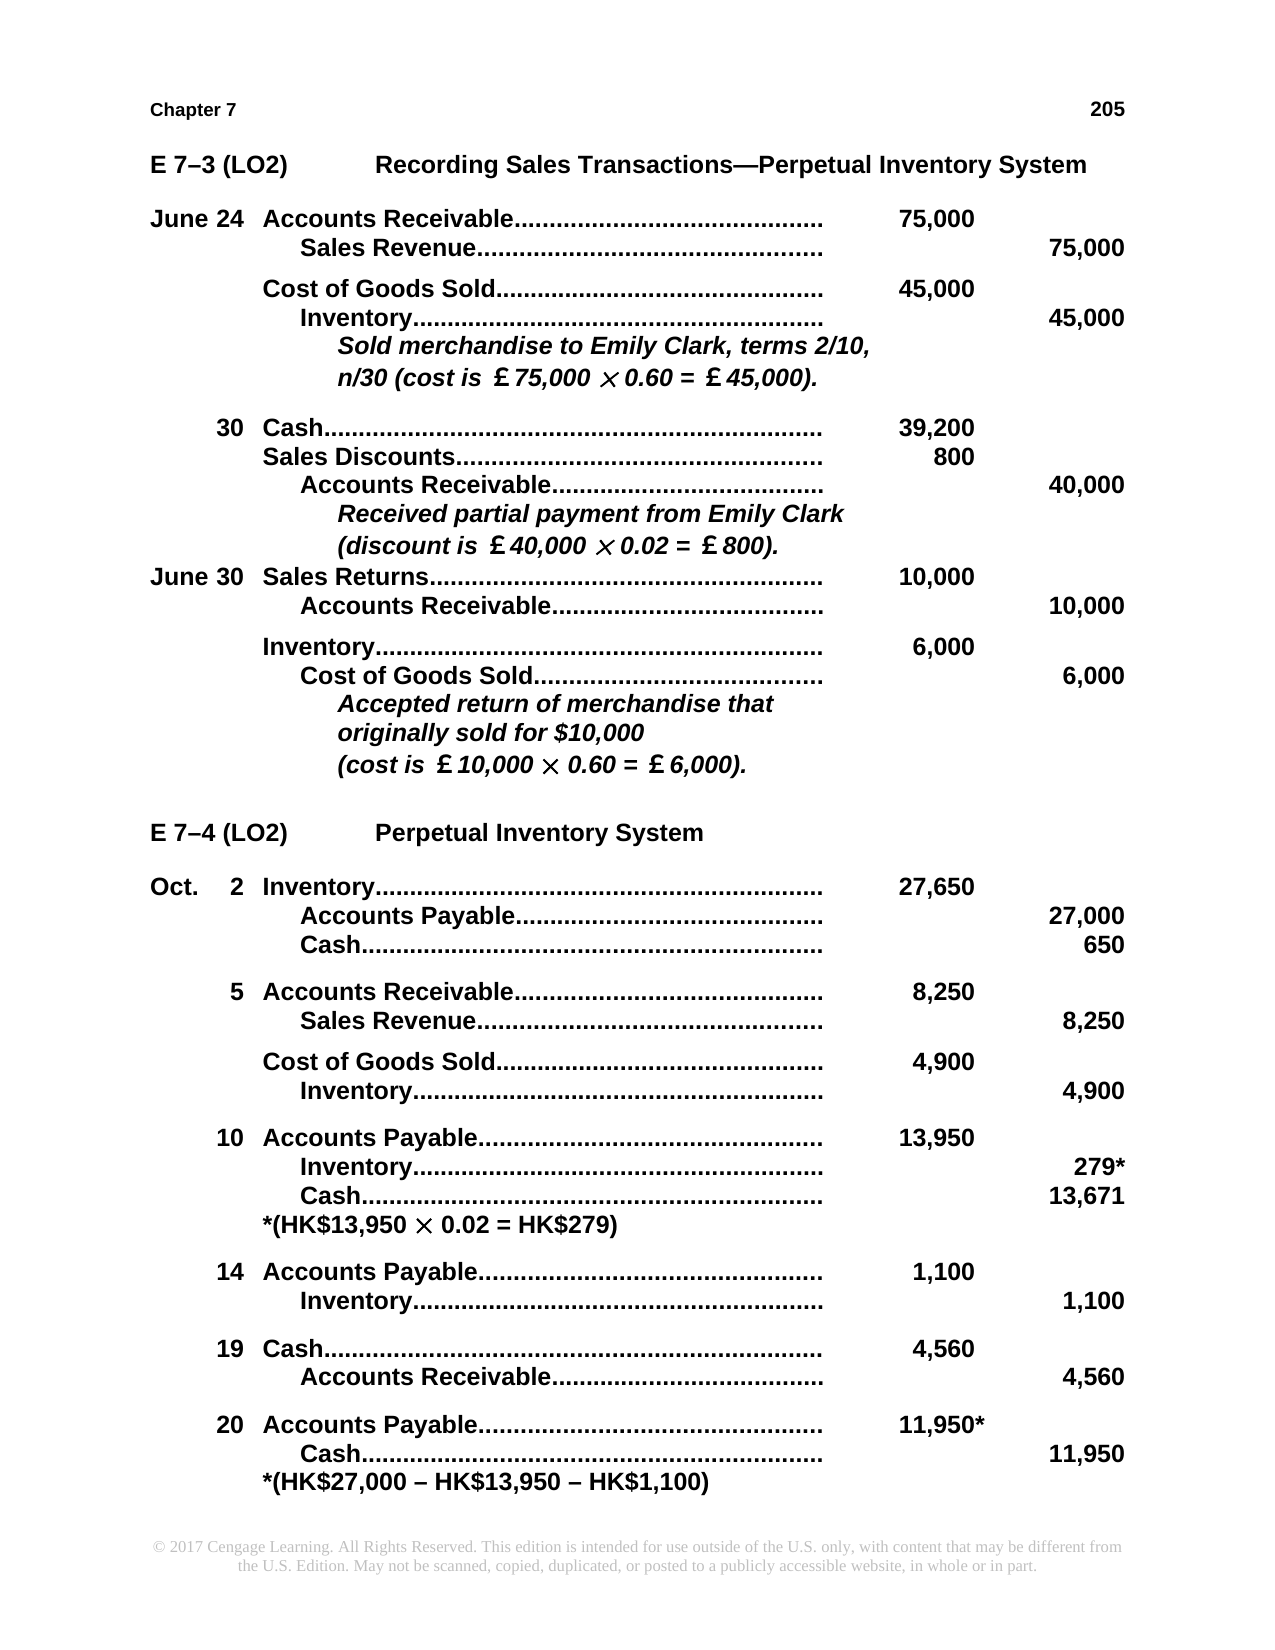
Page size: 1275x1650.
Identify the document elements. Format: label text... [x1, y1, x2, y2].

text Cash 650 [150, 930, 1125, 958]
text Inventory 1,100 [150, 1286, 1125, 1315]
text Sales Revenue 75,000 [150, 232, 1125, 261]
subtitle E 7–3 (LO2) Recording Sales Transactions—Perpetual Inventory System [150, 150, 1125, 179]
text 20 Accounts Payable 11,950* [150, 1410, 1125, 1438]
text 30 Cash 39,200 [150, 413, 1125, 442]
text Received partial payment from Emily Clark [150, 499, 1125, 528]
text Inventory 45,000 [150, 302, 1125, 331]
text 19 Cash 4,560 [150, 1333, 1125, 1362]
text Oct. 2 Inventory 27,650 [150, 872, 1125, 901]
text *(HK$27,000 – HK$13,950 – HK$1,100) [150, 1467, 1125, 1496]
text Accounts Receivable 40,000 [150, 470, 1125, 499]
text Accounts Receivable 10,000 [150, 591, 1125, 619]
text Cost of Goods Sold 4,900 [150, 1047, 1125, 1076]
text Cash 11,950 [150, 1438, 1125, 1467]
text originally sold for $10,000 [150, 718, 1125, 747]
text June 24 Accounts Receivable 75,000 [150, 204, 1125, 232]
text Inventory 6,000 [150, 632, 1125, 661]
text June 30 Sales Returns 10,000 [150, 562, 1125, 591]
text Accounts Receivable 4,560 [150, 1362, 1125, 1391]
text Sold merchandise to Emily Clark, terms 2/10, [150, 331, 1125, 360]
text *(HK$13,950 0.02 = HK$279) [150, 1210, 1125, 1238]
text Accepted return of merchandise that [150, 689, 1125, 718]
text (discount is ￡40,000 0.02 = ￡800). [150, 528, 1125, 562]
text 10 Accounts Payable 13,950 [150, 1123, 1125, 1152]
text Accounts Payable 27,000 [150, 901, 1125, 930]
text Inventory 4,900 [150, 1076, 1125, 1105]
text Cash 13,671 [150, 1181, 1125, 1210]
text Sales Revenue 8,250 [150, 1006, 1125, 1035]
subtitle E 7–4 (LO2) Perpetual Inventory System [150, 818, 1125, 847]
text Inventory 279* [150, 1152, 1125, 1181]
text (cost is ￡10,000 0.60 = ￡6,000). [150, 747, 1125, 781]
text Cost of Goods Sold 45,000 [150, 274, 1125, 302]
text 14 Accounts Payable 1,100 [150, 1257, 1125, 1286]
text 5 Accounts Receivable 8,250 [150, 977, 1125, 1006]
text Cost of Goods Sold 6,000 [150, 661, 1125, 689]
text Sales Discounts 800 [150, 442, 1125, 470]
text n/30 (cost is ￡75,000 0.60 = ￡45,000). [150, 360, 1125, 394]
